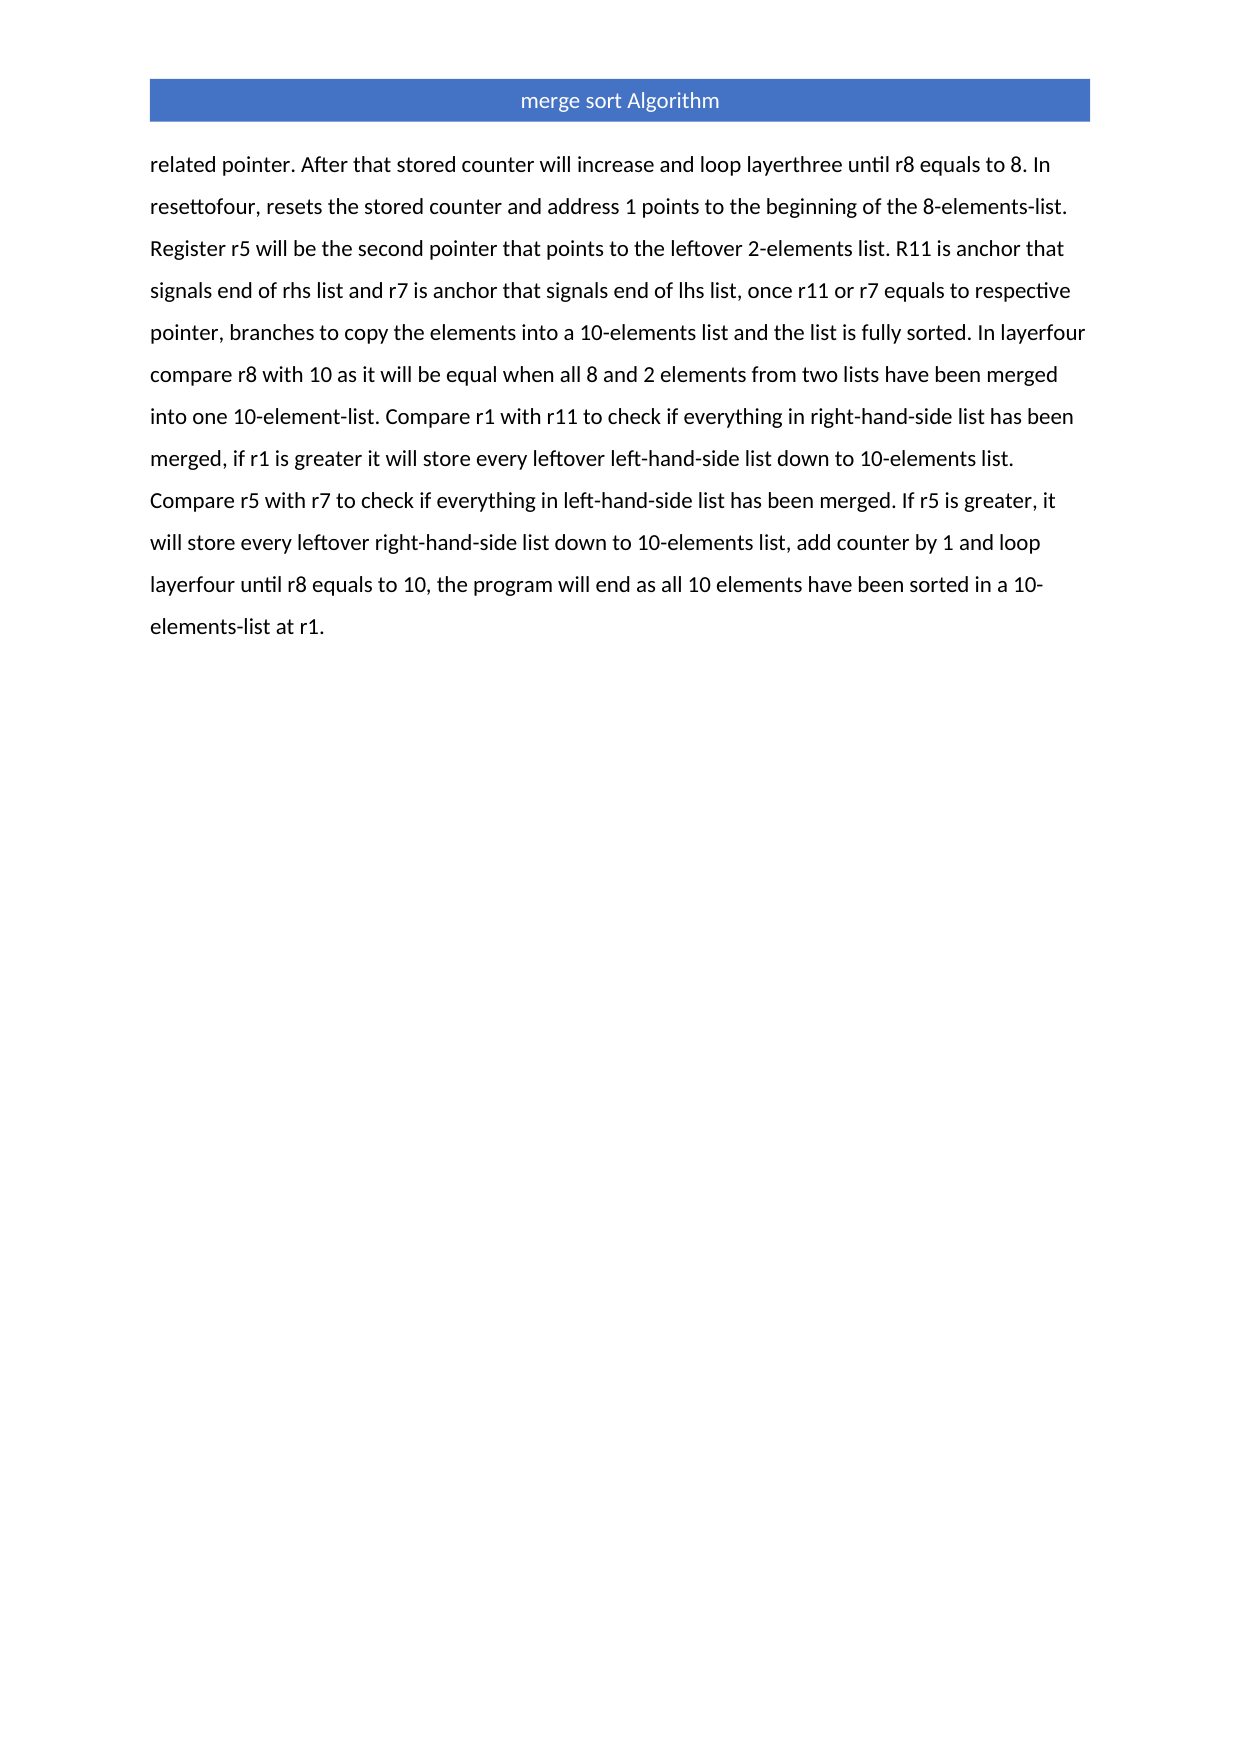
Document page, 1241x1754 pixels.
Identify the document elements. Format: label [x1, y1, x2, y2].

text [150, 150, 1090, 640]
